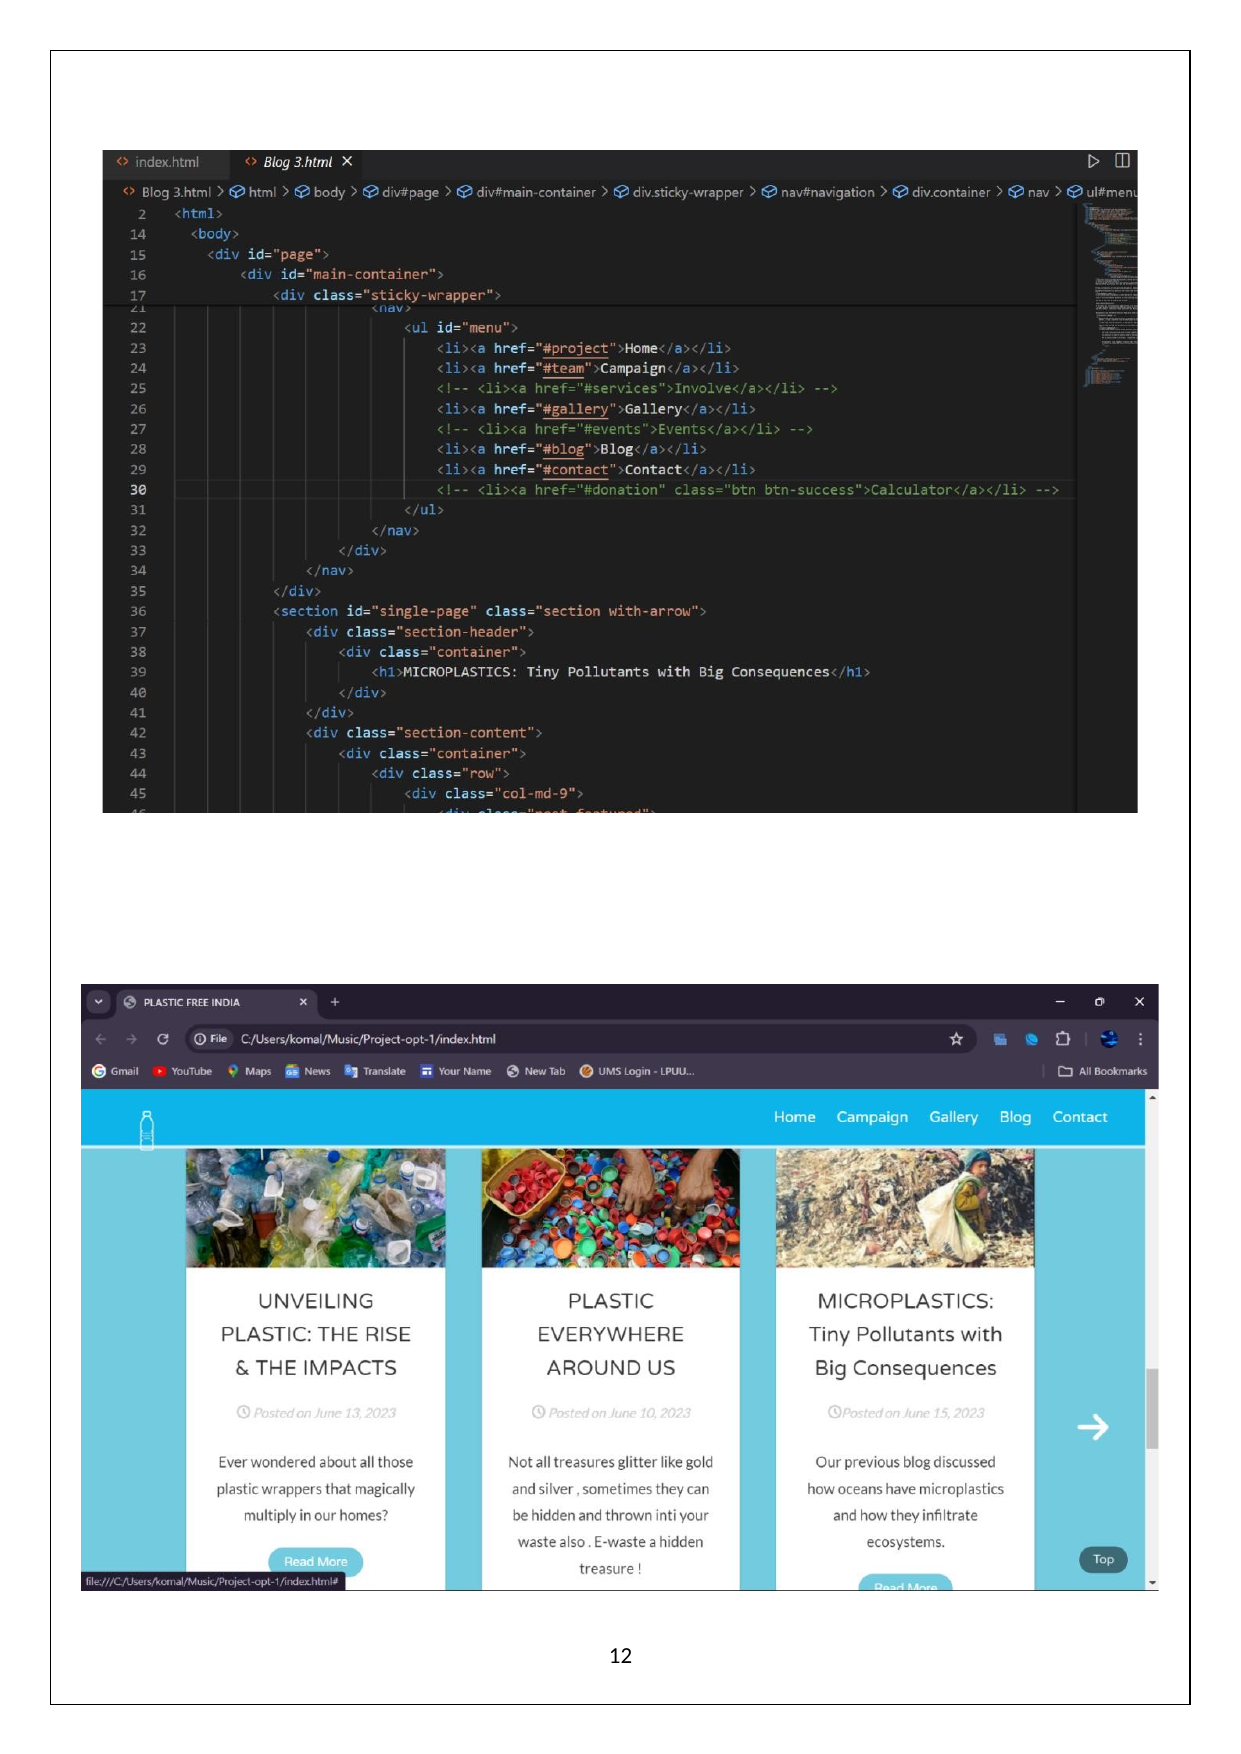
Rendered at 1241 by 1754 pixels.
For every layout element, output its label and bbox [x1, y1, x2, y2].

picture [834, 1111, 909, 1127]
picture [774, 1112, 815, 1122]
picture [102, 150, 1138, 813]
picture [81, 984, 1159, 1591]
picture [1053, 1111, 1108, 1123]
picture [929, 1111, 978, 1127]
picture [999, 1111, 1032, 1127]
